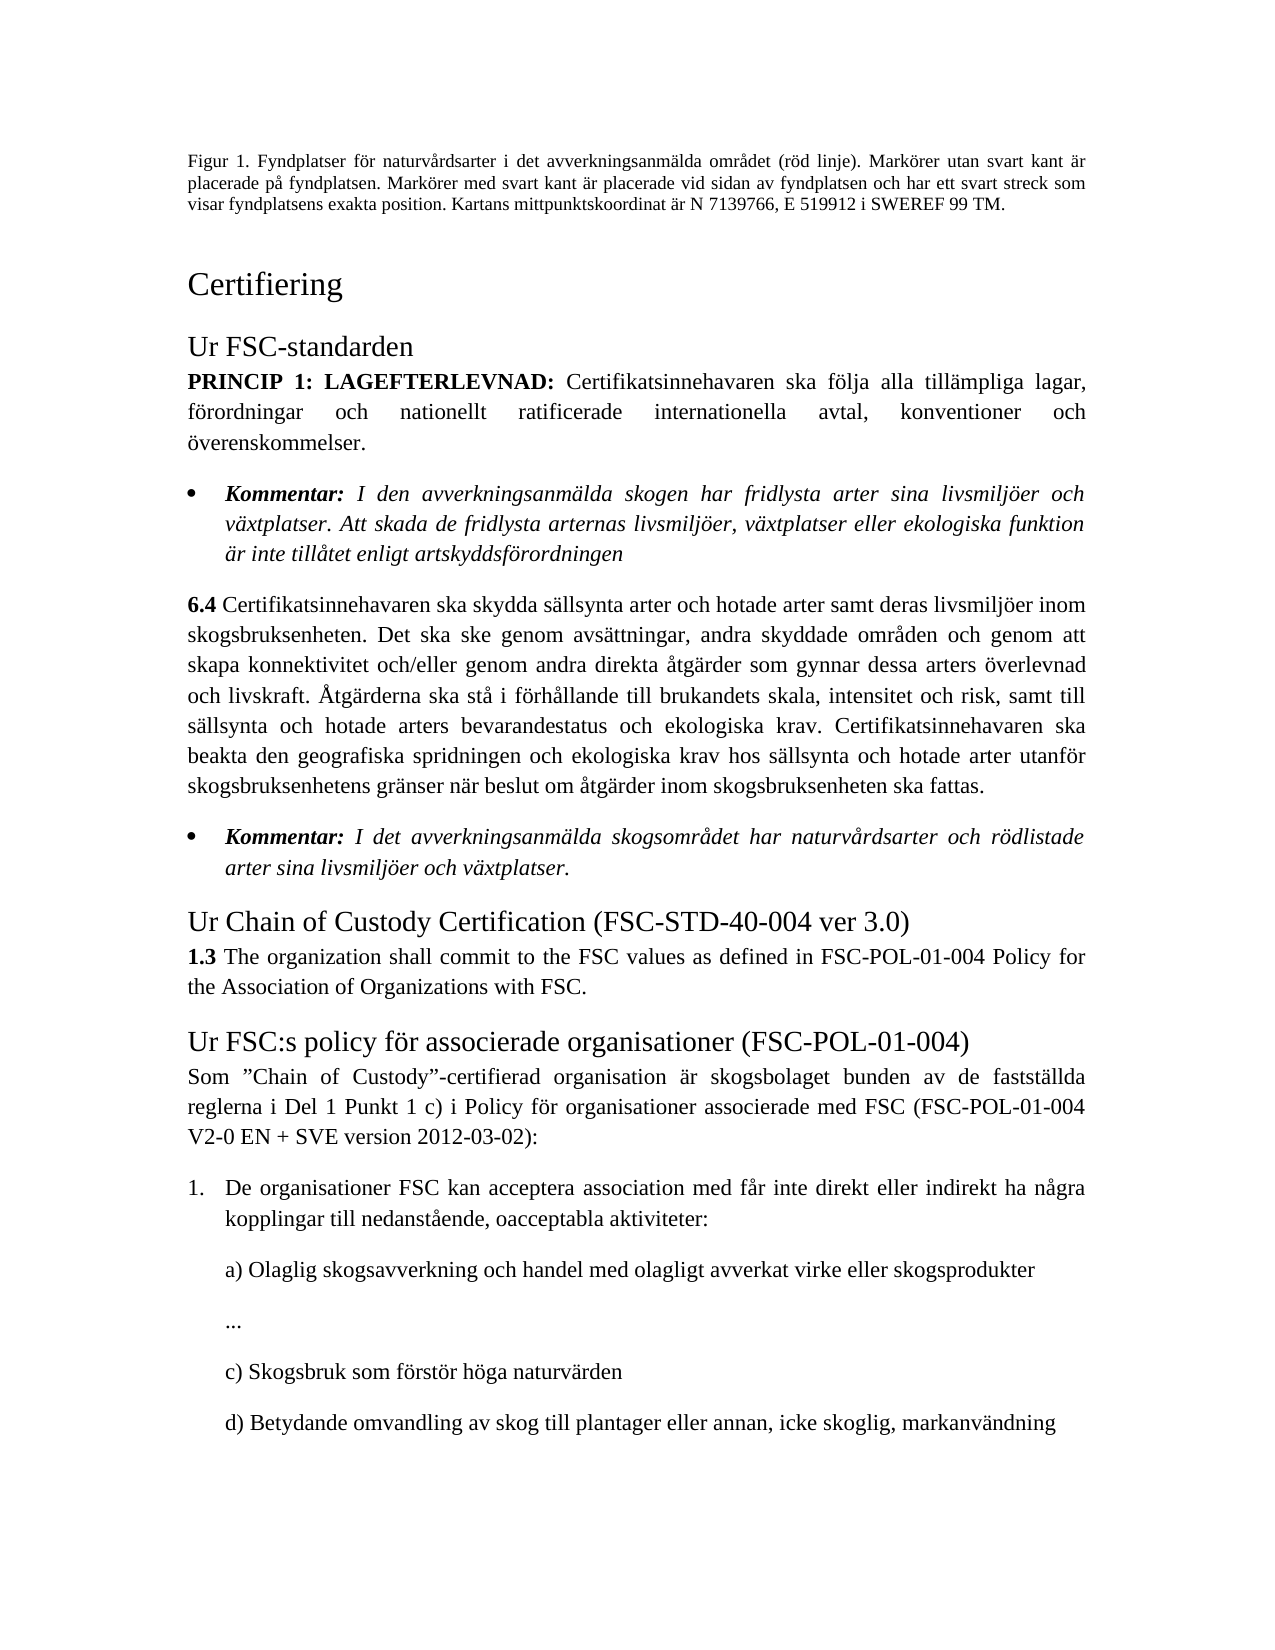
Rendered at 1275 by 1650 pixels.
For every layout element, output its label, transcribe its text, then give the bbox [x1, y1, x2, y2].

list Kommentar: I det avverkningsanmälda skogsområdet har naturvårdsarter och rödlistade arter sina livsmiljöer och växtplatser. [187, 823, 1087, 880]
subtitle Ur FSC-standarden [187, 329, 1087, 363]
text Som ”Chain of Custody”-certifierad organisation är skogsbolaget bunden av de fastställda reglerna i Del 1 Punkt 1 c) i Policy för organisationer associerade med FSC (FSC-POL-01-004 V2-0 EN + SVE version 2012-03-02): [187, 1063, 1087, 1150]
list Kommentar: I den avverkningsanmälda skogen har fridlysta arter sina livsmiljöer och växtplatser. Att skada de fridlysta arternas livsmiljöer, växtplatser eller ekologiska funktion är inte tillåtet enligt artskyddsförordningen [187, 479, 1087, 566]
text ... [225, 1307, 1087, 1333]
text a) Olaglig skogsavverkning och handel med olagligt avverkat virke eller skogsprodukter [225, 1256, 1087, 1282]
text d) Betydande omvandling av skog till plantager eller annan, icke skoglig, markanvändning [225, 1409, 1087, 1435]
text Figur 1. Fyndplatser för naturvårdsarter i det avverkningsanmälda området (röd linje). Markörer utan svart kant är placerade på fyndplatsen. Markörer med svart kant är placerade vid sidan av fyndplatsen och har ett svart streck som visar fyndplatsens exakta position. Kartans mittpunktskoordinat är N 7139766, E 519912 i SWEREF 99 TM. [187, 150, 1087, 215]
subtitle Certifiering [187, 265, 1087, 303]
subtitle Ur Chain of Custody Certification (FSC-STD-40-004 ver 3.0) [187, 904, 1087, 938]
text c) Skogsbruk som förstör höga naturvärden [225, 1358, 1087, 1384]
text 6.4 Certifikatsinnehavaren ska skydda sällsynta arter och hotade arter samt deras livsmiljöer inom skogsbruksenheten. Det ska ske genom avsättningar, andra skyddade områden och genom att skapa konnektivitet och/eller genom andra direkta åtgärder som gynnar dessa arters överlevnad och livskraft. Åtgärderna ska stå i förhållande till brukandets skala, intensitet och risk, samt till sällsynta och hotade arters bevarandestatus och ekologiska krav. Certifikatsinnehavaren ska beakta den geografiska spridningen och ekologiska krav hos sällsynta och hotade arter utanför skogsbruksenhetens gränser när beslut om åtgärder inom skogsbruksenheten ska fattas. [187, 591, 1087, 799]
list De organisationer FSC kan acceptera association med får inte direkt eller indirekt ha några kopplingar till nedanstående, oacceptabla aktiviteter: [187, 1174, 1087, 1231]
text 1.3 The organization shall commit to the FSC values as defined in FSC-POL-01-004 Policy for the Association of Organizations with FSC. [187, 943, 1087, 1000]
subtitle Ur FSC:s policy för associerade organisationer (FSC-POL-01-004) [187, 1024, 1087, 1058]
text PRINCIP 1: LAGEFTERLEVNAD: Certifikatsinnehavaren ska följa alla tillämpliga lagar, förordningar och nationellt ratificerade internationella avtal, konventioner och överenskommelser. [187, 368, 1087, 455]
